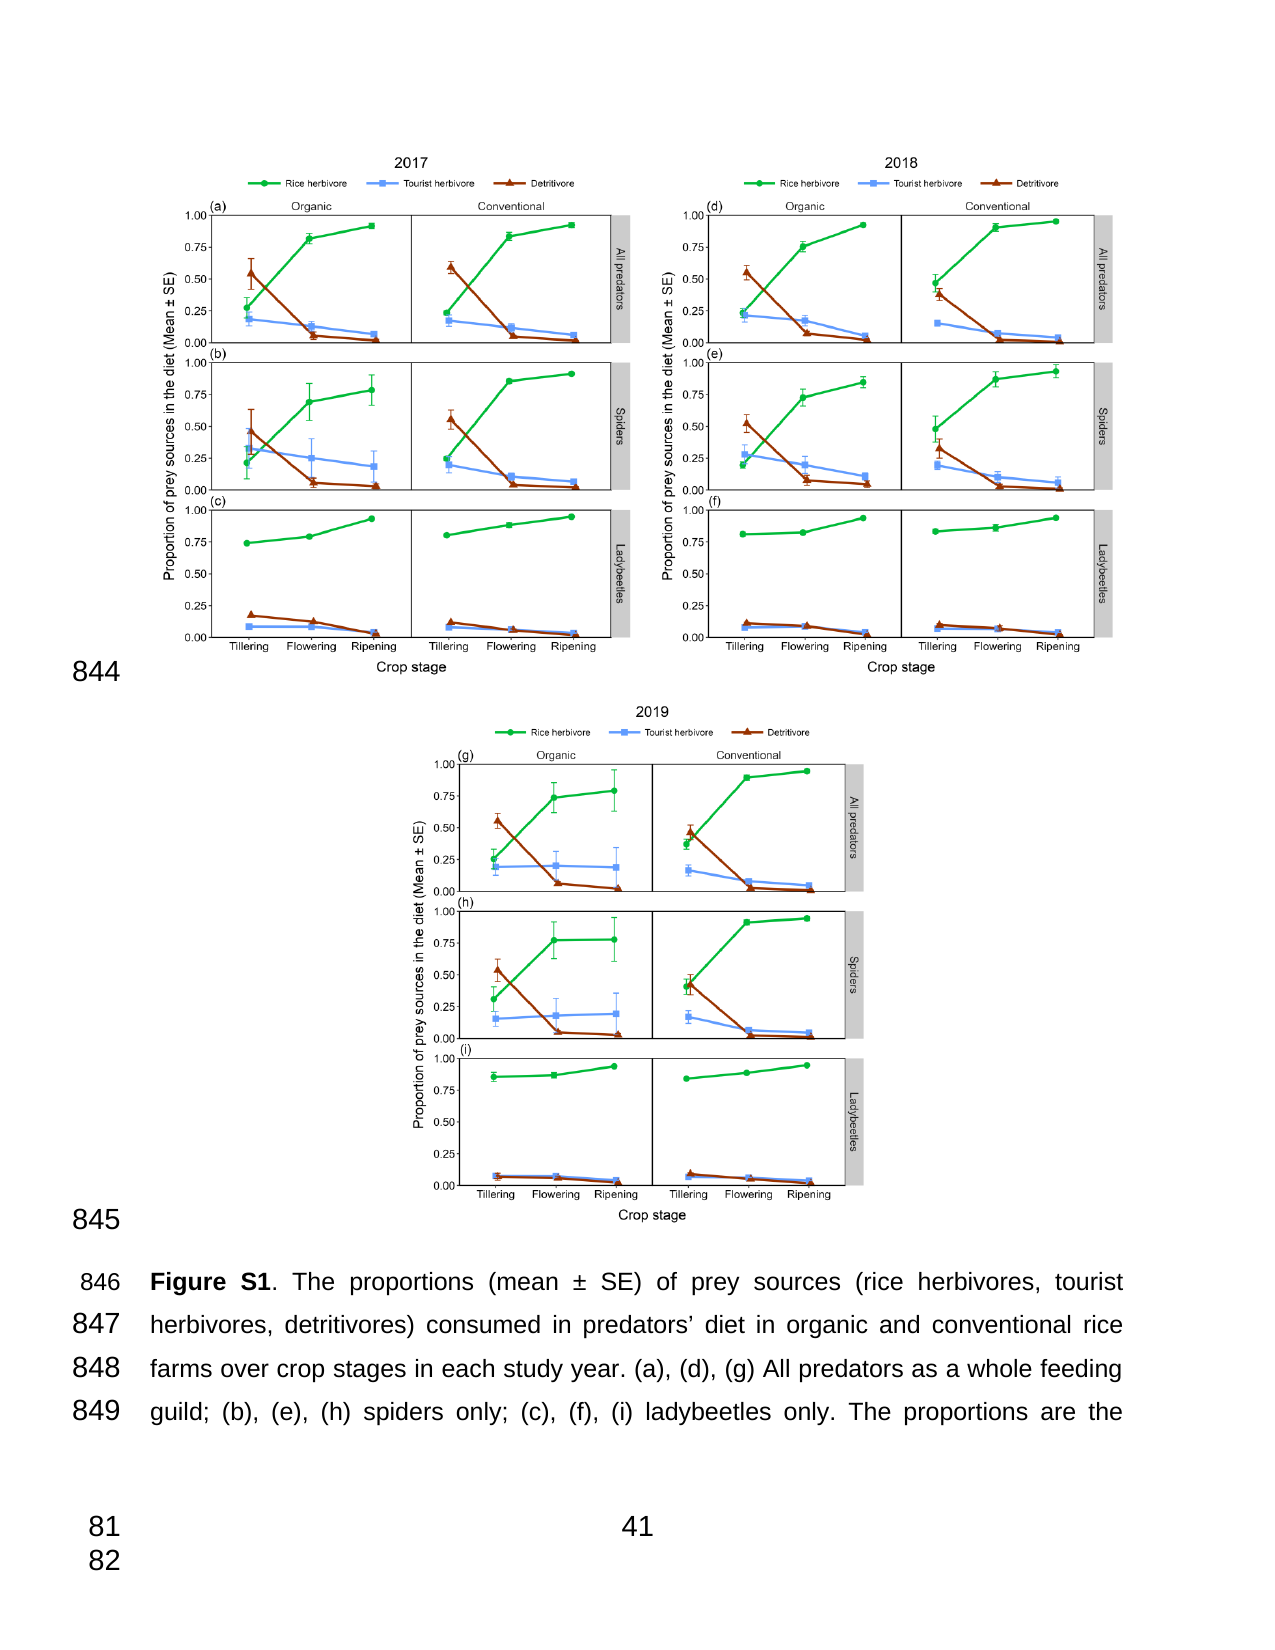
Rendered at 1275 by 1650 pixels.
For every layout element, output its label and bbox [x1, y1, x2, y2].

text [150, 1267, 1125, 1425]
picture [654, 150, 1120, 682]
picture [155, 150, 638, 682]
picture [405, 698, 871, 1230]
